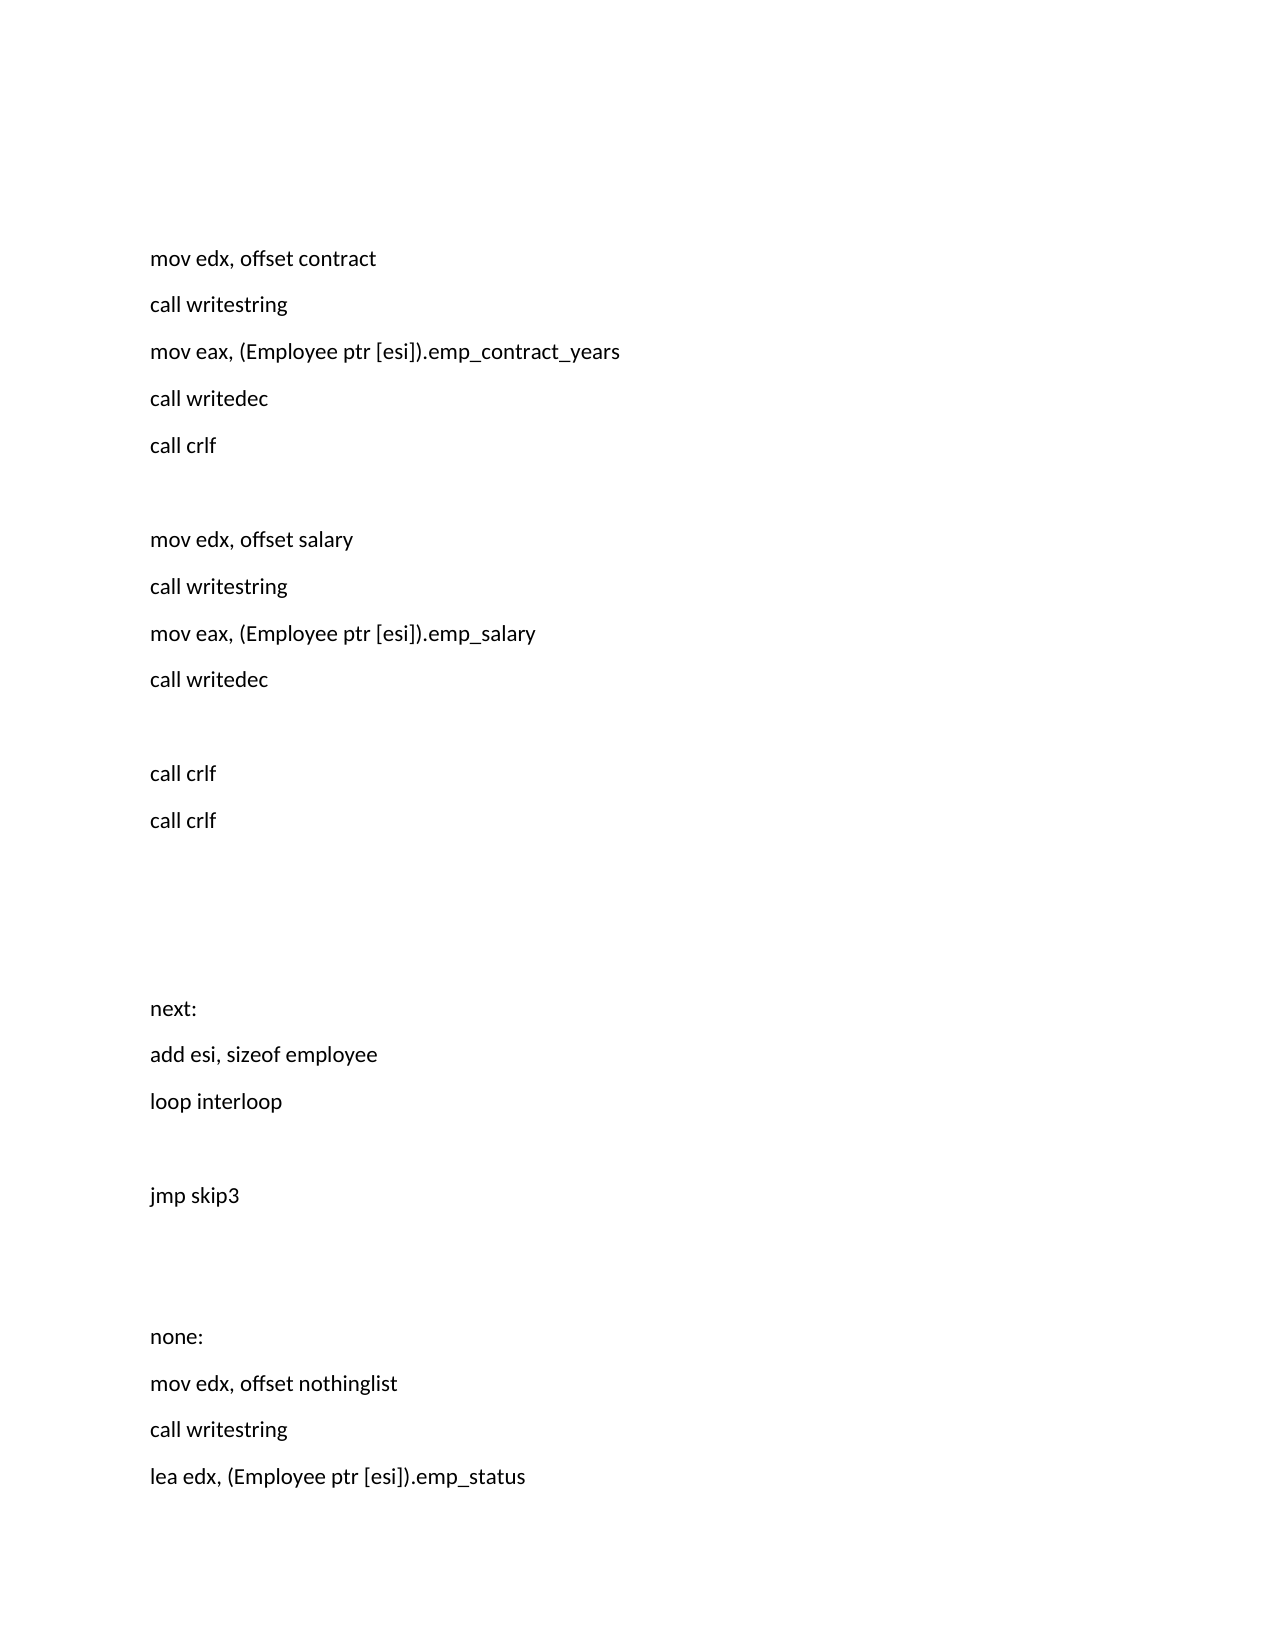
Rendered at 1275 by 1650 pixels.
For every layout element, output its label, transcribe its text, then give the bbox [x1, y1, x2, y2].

text jmp skip3 [150, 1181, 1125, 1209]
text add esi, sizeof employee [150, 1041, 1125, 1069]
text call writestring [150, 1416, 1125, 1444]
text none: [150, 1322, 1125, 1350]
text next: [150, 994, 1125, 1022]
text call crlf [150, 806, 1125, 834]
text call writestring [150, 291, 1125, 319]
text lea edx, (Employee ptr [esi]).emp_status [150, 1462, 1125, 1491]
text mov eax, (Employee ptr [esi]).emp_contract_years [150, 337, 1125, 366]
text loop interloop [150, 1087, 1125, 1116]
text mov eax, (Employee ptr [esi]).emp_salary [150, 619, 1125, 647]
text call writedec [150, 666, 1125, 694]
text call writedec [150, 384, 1125, 412]
text call crlf [150, 431, 1125, 459]
text call crlf [150, 759, 1125, 787]
text mov edx, offset nothinglist [150, 1369, 1125, 1397]
text mov edx, offset salary [150, 525, 1125, 553]
text call writestring [150, 572, 1125, 600]
text mov edx, offset contract [150, 244, 1125, 272]
